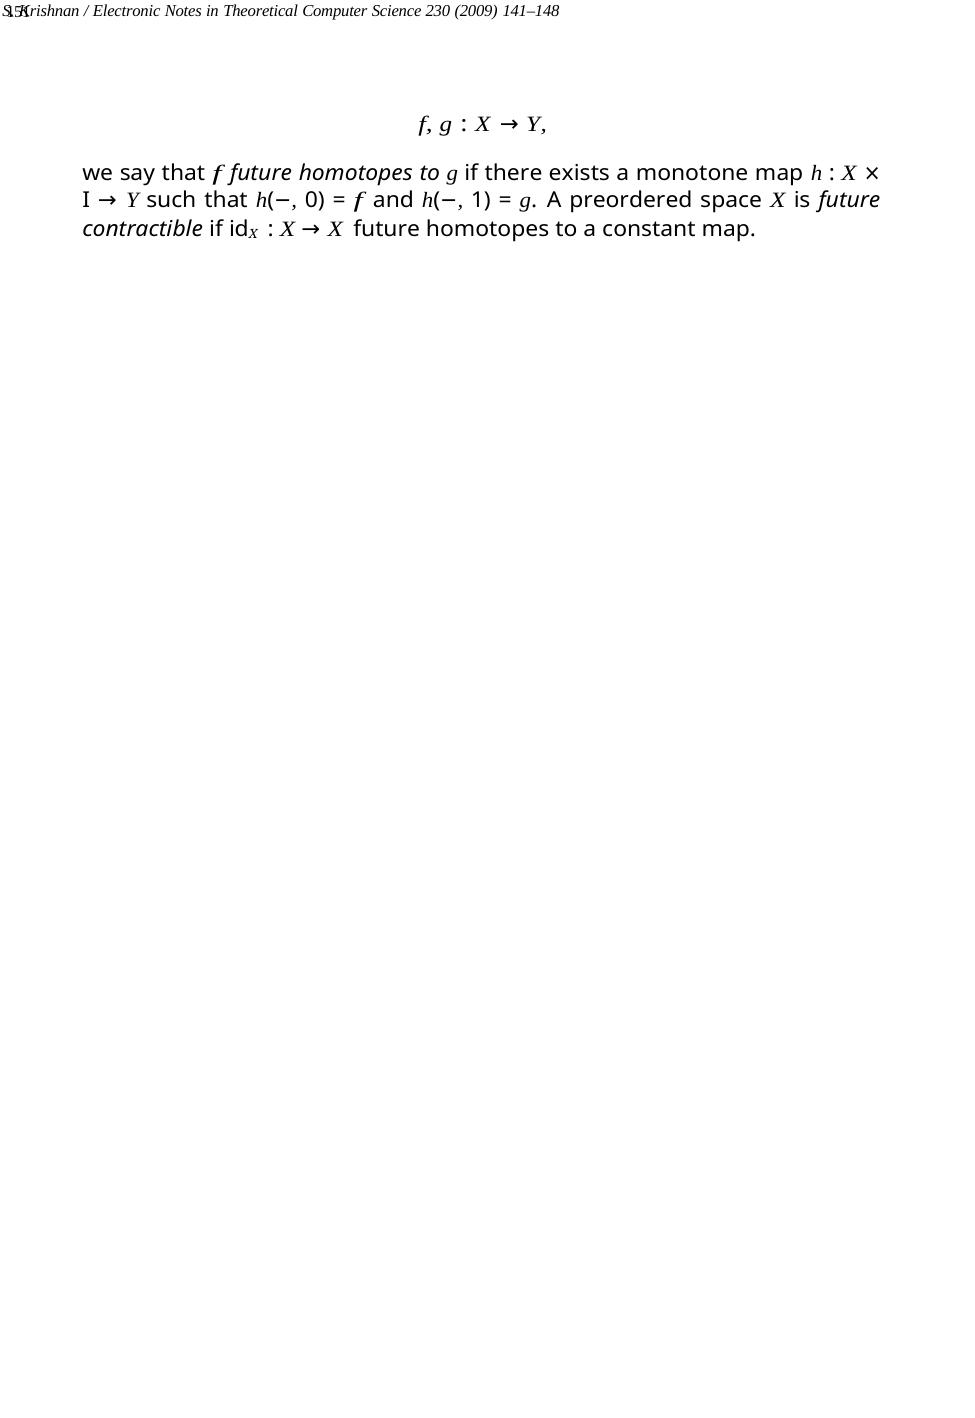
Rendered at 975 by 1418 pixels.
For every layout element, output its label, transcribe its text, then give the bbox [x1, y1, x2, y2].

text f, g : X → Y, [121, 108, 843, 138]
text we say that f future homotopes to g if there exists a monotone map h : X × I → Y such that h(−, 0) = f and h(−, 1) = g. A preordered space X is future contractible if idX : X → X future homotopes to a constant map. [82, 157, 881, 242]
